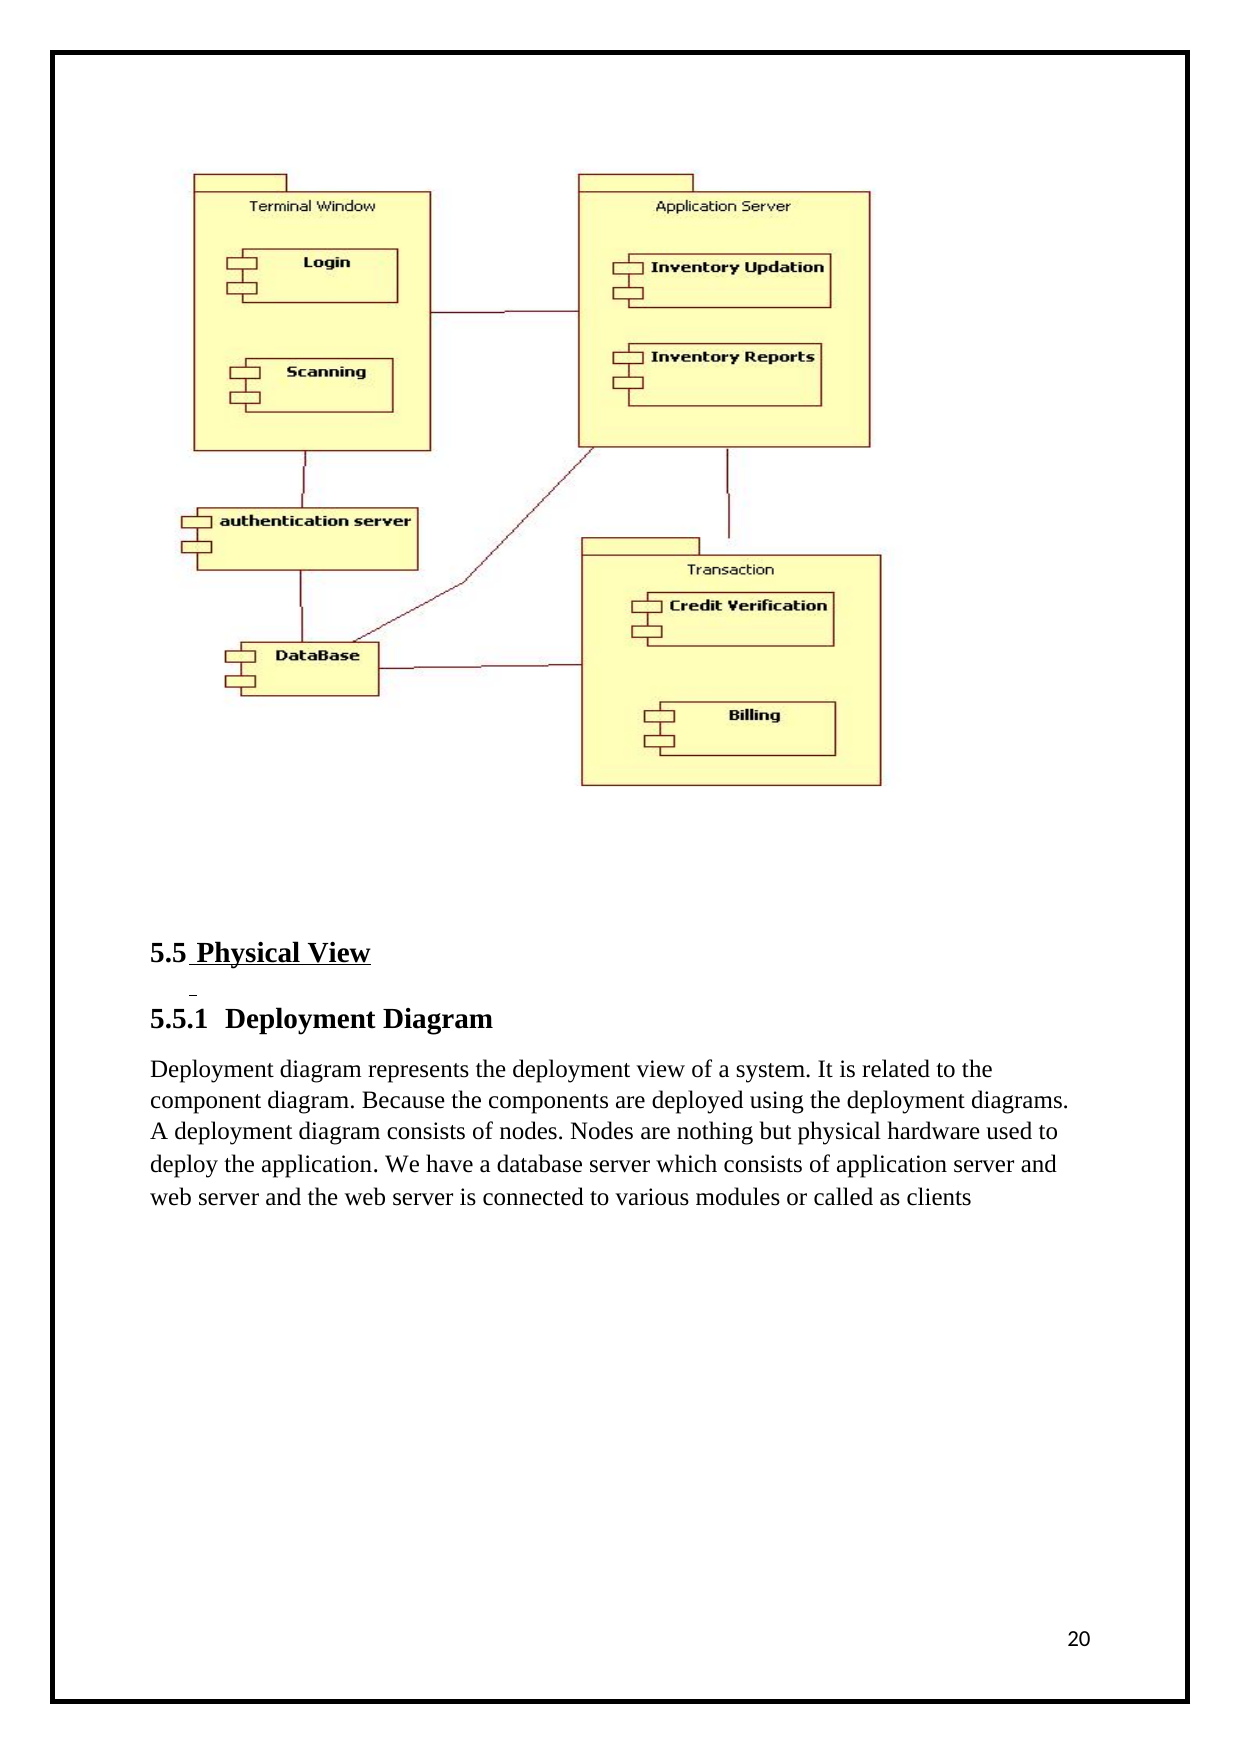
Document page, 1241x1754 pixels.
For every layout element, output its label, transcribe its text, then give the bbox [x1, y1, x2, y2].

list Physical View [150, 935, 1090, 968]
text Deployment diagram represents the deployment view of a system. It is related to the component diagram. Because the components are deployed using the deployment diagrams. A deployment diagram consists of nodes. Nodes are nothing but physical hardware used to deploy the application. We have a database server which consists of application server and web server and the web server is connected to various modules or called as clients [150, 1054, 1090, 1211]
picture [150, 150, 913, 811]
list Deployment Diagram [150, 1001, 1090, 1034]
